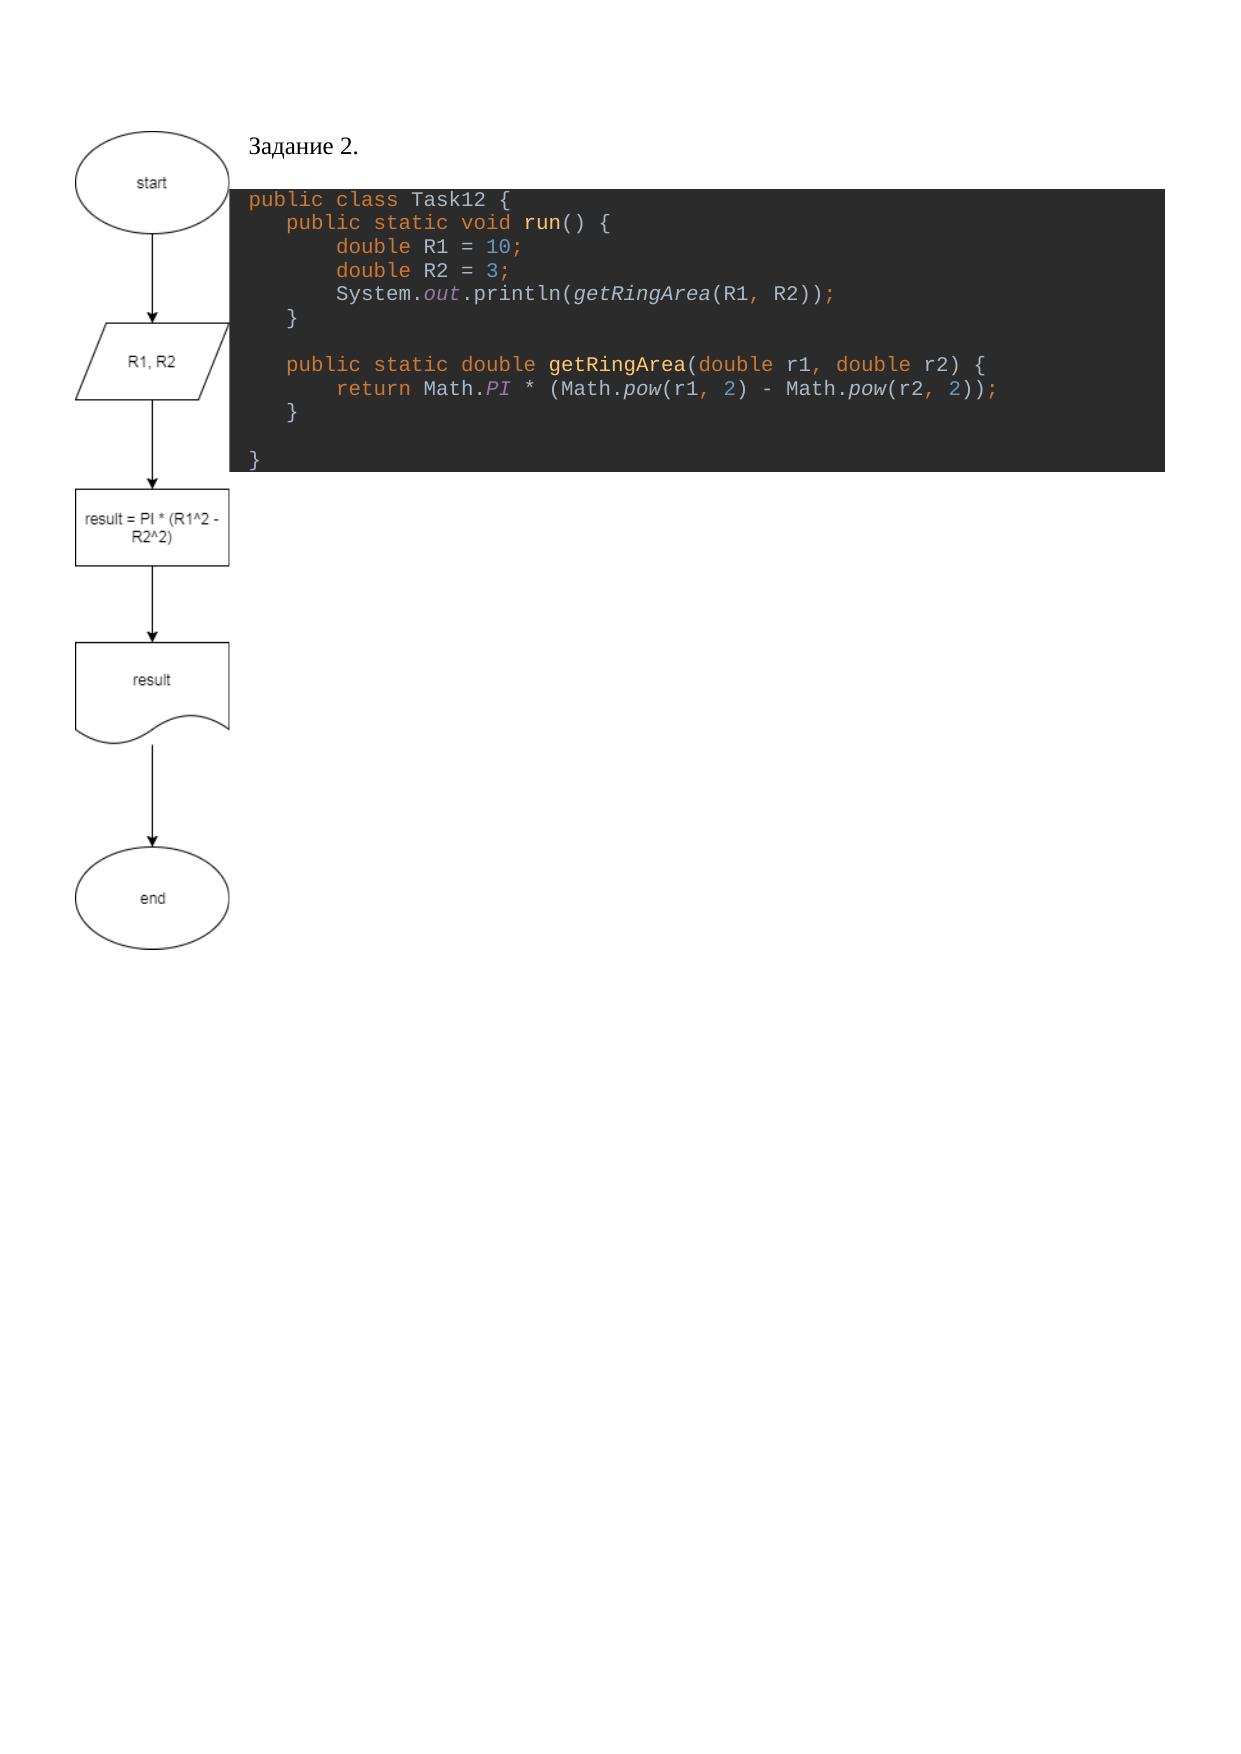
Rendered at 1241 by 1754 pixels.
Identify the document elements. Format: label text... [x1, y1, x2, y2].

text public class Task12 { public static void run() { double R1 = 10; double R2 = 3; System.out.println(getRingArea(R1, R2)); } public static double getRingArea(double r1, double r2) { return Math.PI * (Math.pow(r1, 2) - Math.pow(r2, 2)); } } [230, 189, 1165, 472]
text Задание 2. [230, 131, 1165, 160]
picture [75, 131, 230, 950]
